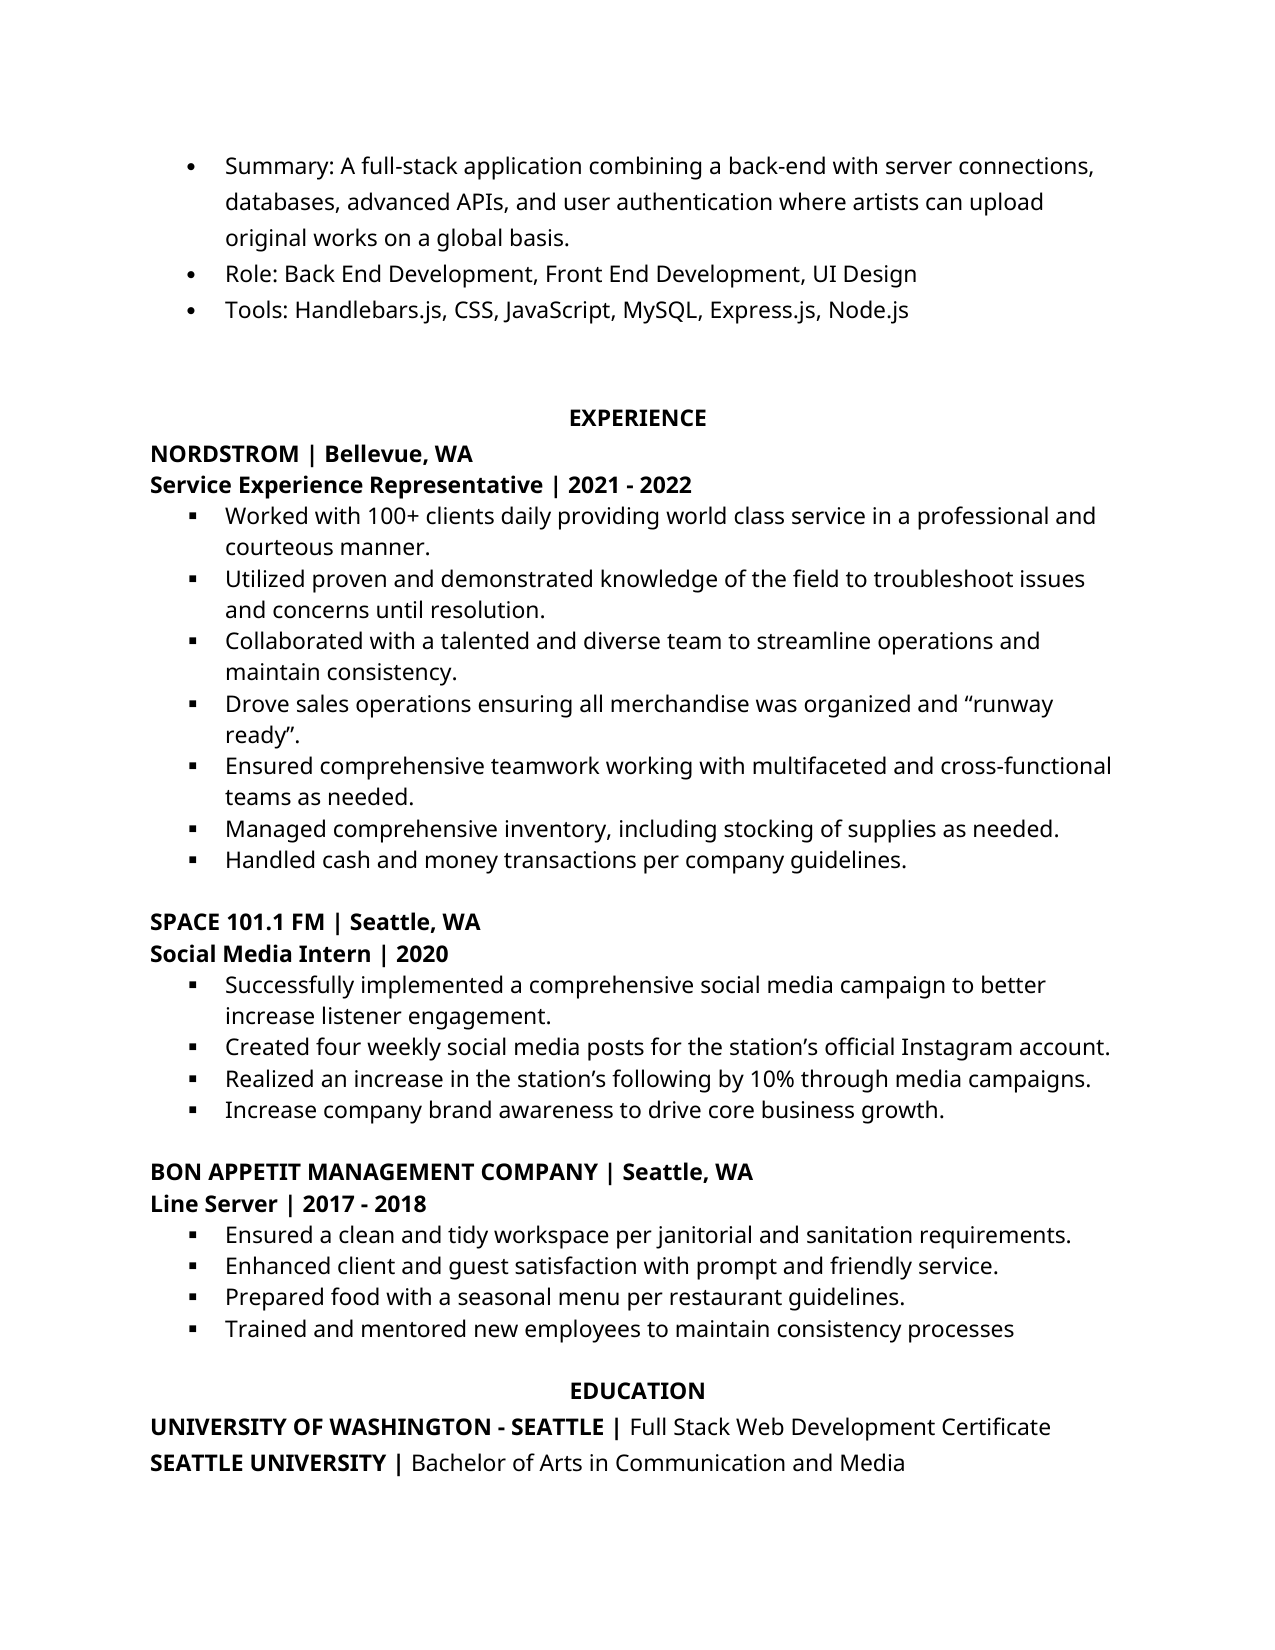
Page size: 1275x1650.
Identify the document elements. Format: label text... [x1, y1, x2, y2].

text EDUCATION [150, 1375, 1125, 1406]
list Summary: A full-stack application combining a back-end with server connections, databases, advanced APIs, and user authentication where artists can upload original works on a global basis. [187, 150, 1125, 253]
list Realized an increase in the station’s following by 10% through media campaigns. [187, 1062, 1125, 1094]
text UNIVERSITY OF WASHINGTON - SEATTLE | Full Stack Web Development Certificate [150, 1411, 1125, 1442]
list Prepared food with a seasonal menu per restaurant guidelines. [187, 1281, 1125, 1312]
list Created four weekly social media posts for the station’s official Instagram account. [187, 1031, 1125, 1062]
list Trained and mentored new employees to maintain consistency processes [187, 1312, 1125, 1344]
text BON APPETIT MANAGEMENT COMPANY | Seattle, WA [150, 1156, 1125, 1187]
list Increase company brand awareness to drive core business growth. [187, 1094, 1125, 1125]
list Ensured a clean and tidy workspace per janitorial and sanitation requirements. [187, 1219, 1125, 1250]
text Service Experience Representative | 2021 - 2022 [150, 469, 1125, 500]
list Ensured comprehensive teamwork working with multifaceted and cross-functional teams as needed. [187, 750, 1125, 812]
text EXPERIENCE [150, 402, 1125, 433]
text SPACE 101.1 FM | Seattle, WA [150, 906, 1125, 937]
list Successfully implemented a comprehensive social media campaign to better increase listener engagement. [187, 969, 1125, 1031]
text Social Media Intern | 2020 [150, 937, 1125, 969]
list Drove sales operations ensuring all merchandise was organized and “runway ready”. [187, 687, 1125, 750]
list Enhanced client and guest satisfaction with prompt and friendly service. [187, 1250, 1125, 1281]
list Worked with 100+ clients daily providing world class service in a professional and courteous manner. [187, 500, 1125, 562]
text Line Server | 2017 - 2018 [150, 1187, 1125, 1219]
list Handled cash and money transactions per company guidelines. [187, 844, 1125, 875]
list Role: Back End Development, Front End Development, UI Design [187, 258, 1125, 289]
list Tools: Handlebars.js, CSS, JavaScript, MySQL, Express.js, Node.js [187, 294, 1125, 325]
list Managed comprehensive inventory, including stocking of supplies as needed. [187, 812, 1125, 844]
list Collaborated with a talented and diverse team to streamline operations and maintain consistency. [187, 625, 1125, 687]
text NORDSTROM | Bellevue, WA [150, 437, 1125, 469]
list Utilized proven and demonstrated knowledge of the field to troubleshoot issues and concerns until resolution. [187, 562, 1125, 625]
text SEATTLE UNIVERSITY | Bachelor of Arts in Communication and Media [150, 1447, 1125, 1478]
